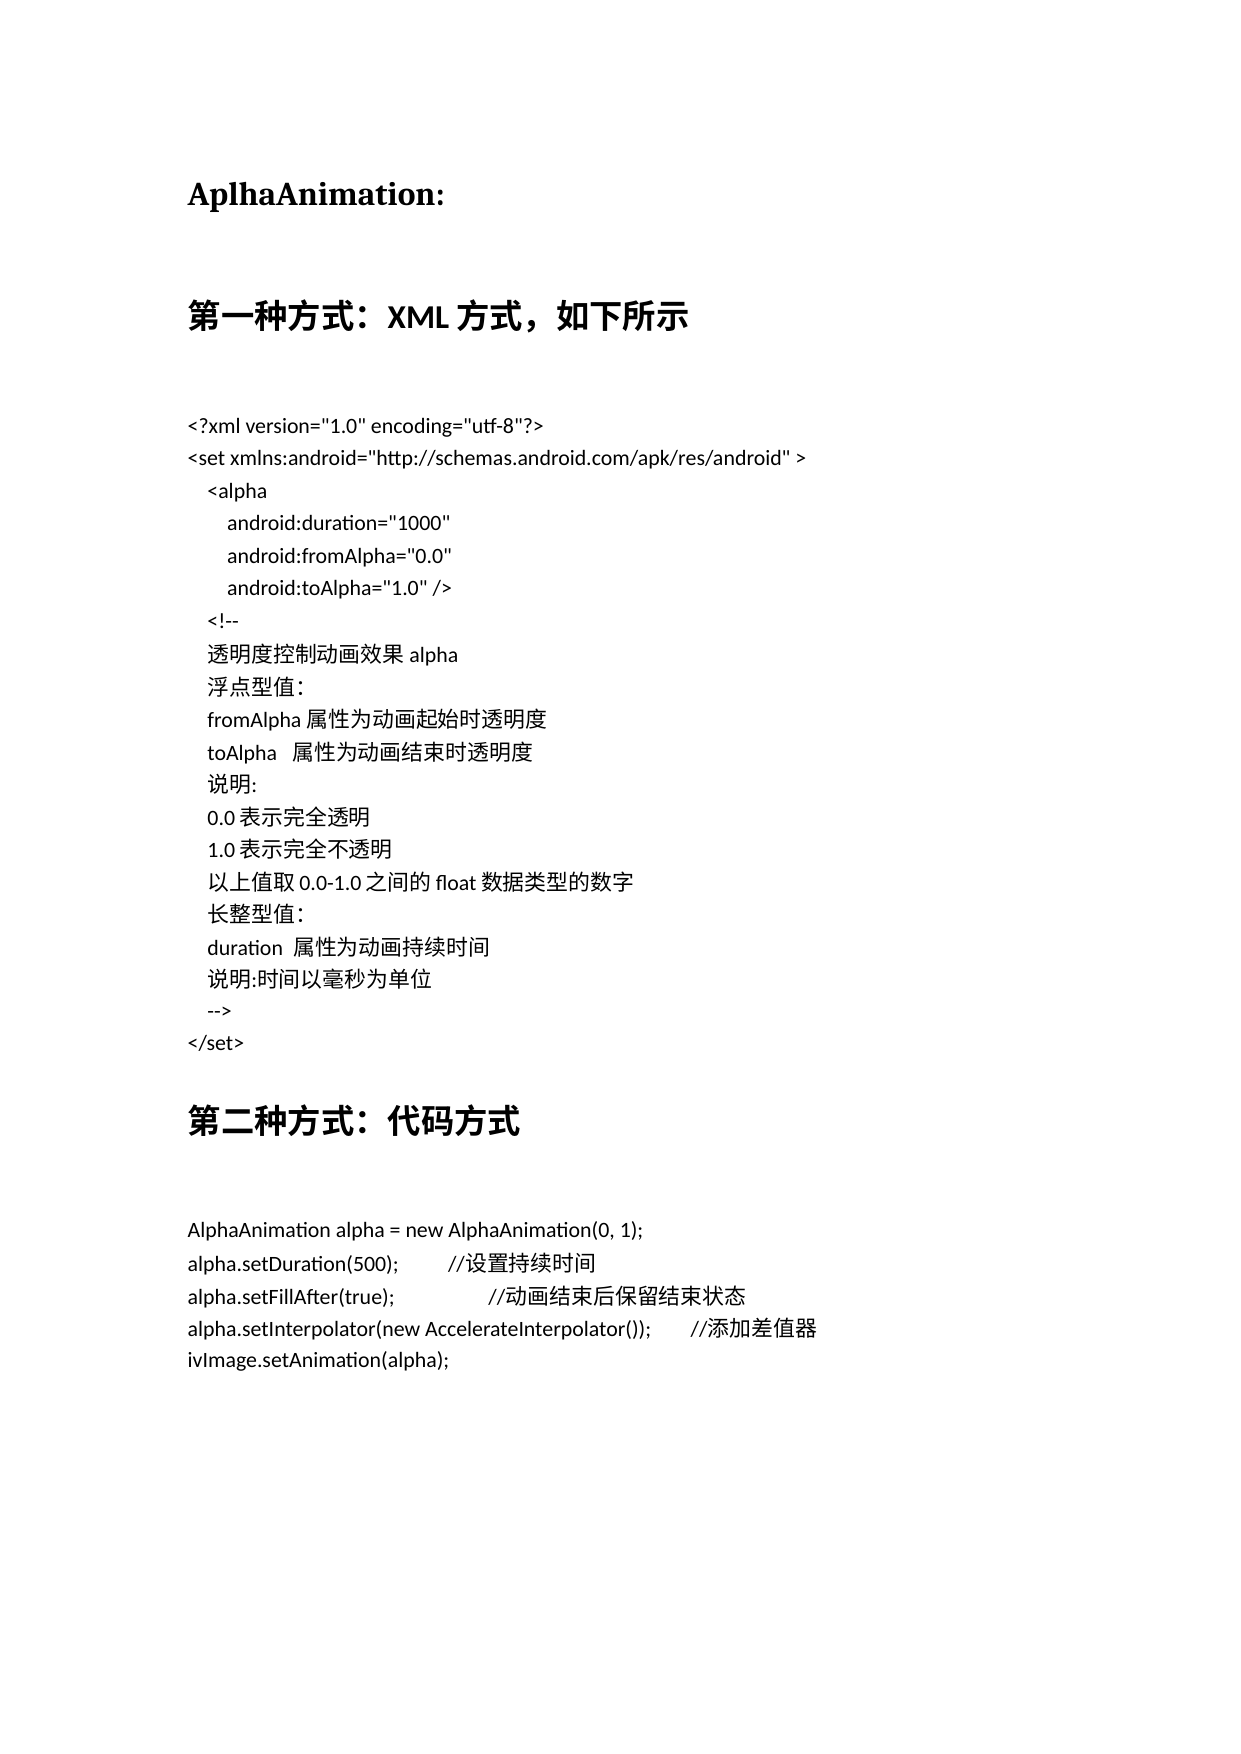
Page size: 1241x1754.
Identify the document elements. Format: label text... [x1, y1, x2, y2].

text 说明:时间以毫秒为单位 [187, 962, 1053, 994]
text <?xml version="1.0" encoding="utf-8"?> [187, 409, 1053, 442]
text toAlpha 属性为动画结束时透明度 [187, 734, 1053, 767]
text AlphaAnimation alpha = new AlphaAnimation(0, 1); [187, 1213, 1053, 1246]
text android:fromAlpha="0.0" [187, 539, 1053, 572]
text ivImage.setAnimation(alpha); [187, 1343, 1053, 1376]
text fromAlpha 属性为动画起始时透明度 [187, 702, 1053, 734]
text 以上值取0.0-1.0之间的float数据类型的数字 [187, 864, 1053, 897]
text alpha.setDuration(500); //设置持续时间 [187, 1246, 1053, 1278]
text alpha.setInterpolator(new AccelerateInterpolator()); //添加差值器 [187, 1311, 1053, 1343]
text 1.0表示完全不透明 [187, 832, 1053, 864]
text 0.0表示完全透明 [187, 799, 1053, 832]
text 浮点型值： [187, 669, 1053, 702]
text android:toAlpha="1.0" /> [187, 572, 1053, 604]
subtitle 第二种方式：代码方式 [187, 1086, 1053, 1151]
text </set> [187, 1027, 1053, 1059]
text duration 属性为动画持续时间 [187, 929, 1053, 962]
text 长整型值： [187, 897, 1053, 929]
text 说明: [187, 767, 1053, 799]
text android:duration="1000" [187, 507, 1053, 539]
text --> [187, 994, 1053, 1027]
text <alpha [187, 474, 1053, 507]
text <!-- [187, 604, 1053, 637]
text <set xmlns:android="http://schemas.android.com/apk/res/android" > [187, 442, 1053, 474]
text alpha.setFillAfter(true); //动画结束后保留结束状态 [187, 1278, 1053, 1311]
subtitle 第一种方式：XML方式，如下所示 [187, 282, 1053, 347]
subtitle AplhaAnimation: [187, 162, 1053, 227]
text 透明度控制动画效果 alpha [187, 637, 1053, 669]
